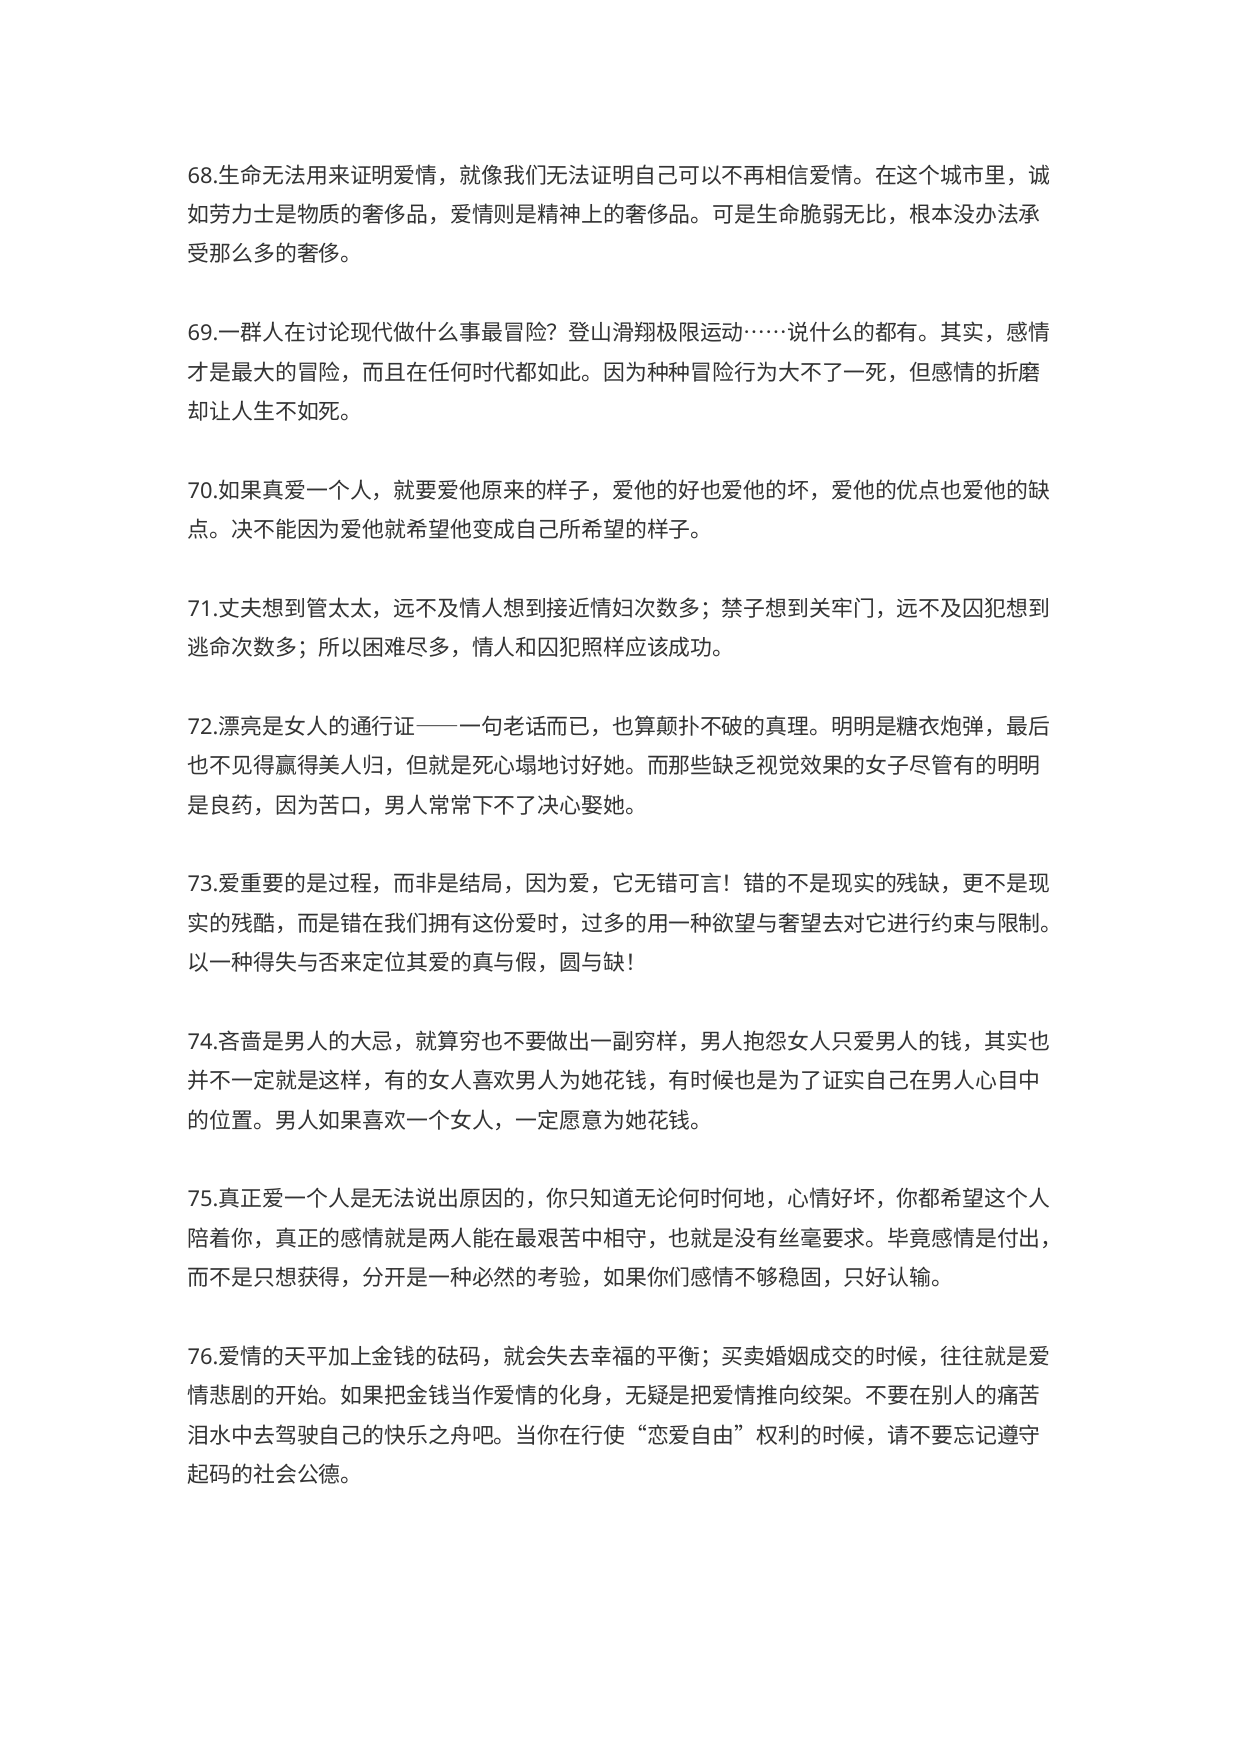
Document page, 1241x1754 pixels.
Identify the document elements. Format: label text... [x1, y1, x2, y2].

text 73.爱重要的是过程，而非是结局，因为爱，它无错可言！错的不是现实的残缺，更不是现实的残酷，而是错在我们拥有这份爱时，过多的用一种欲望与奢望去对它进行约束与限制。以一种得失与否来定位其爱的真与假，圆与缺！ [187, 859, 1053, 977]
text 71.丈夫想到管太太，远不及情人想到接近情妇次数多；禁子想到关牢门，远不及囚犯想到逃命次数多；所以困难尽多，情人和囚犯照样应该成功。 [187, 583, 1053, 662]
text 75.真正爱一个人是无法说出原因的，你只知道无论何时何地，心情好坏，你都希望这个人陪着你，真正的感情就是两人能在最艰苦中相守，也就是没有丝毫要求。毕竟感情是付出，而不是只想获得，分开是一种必然的考验，如果你们感情不够稳固，只好认输。 [187, 1174, 1053, 1292]
text 76.爱情的天平加上金钱的砝码，就会失去幸福的平衡；买卖婚姻成交的时候，往往就是爱情悲剧的开始。如果把金钱当作爱情的化身，无疑是把爱情推向绞架。不要在别人的痛苦泪水中去驾驶自己的快乐之舟吧。当你在行使“恋爱自由”权利的时候，请不要忘记遵守起码的社会公德。 [187, 1331, 1053, 1489]
text 74.吝啬是男人的大忌，就算穷也不要做出一副穷样，男人抱怨女人只爱男人的钱，其实也并不一定就是这样，有的女人喜欢男人为她花钱，有时候也是为了证实自己在男人心目中的位置。男人如果喜欢一个女人，一定愿意为她花钱。 [187, 1016, 1053, 1134]
text 68.生命无法用来证明爱情，就像我们无法证明自己可以不再相信爱情。在这个城市里，诚如劳力士是物质的奢侈品，爱情则是精神上的奢侈品。可是生命脆弱无比，根本没办法承受那么多的奢侈。 [187, 150, 1053, 268]
text 69.一群人在讨论现代做什么事最冒险？登山滑翔极限运动……说什么的都有。其实，感情才是最大的冒险，而且在任何时代都如此。因为种种冒险行为大不了一死，但感情的折磨却让人生不如死。 [187, 307, 1053, 426]
text 72.漂亮是女人的通行证——一句老话而已，也算颠扑不破的真理。明明是糖衣炮弹，最后也不见得赢得美人归，但就是死心塌地讨好她。而那些缺乏视觉效果的女子尽管有的明明是良药，因为苦口，男人常常下不了决心娶她。 [187, 701, 1053, 819]
text 70.如果真爱一个人，就要爱他原来的样子，爱他的好也爱他的坏，爱他的优点也爱他的缺点。决不能因为爱他就希望他变成自己所希望的样子。 [187, 465, 1053, 544]
